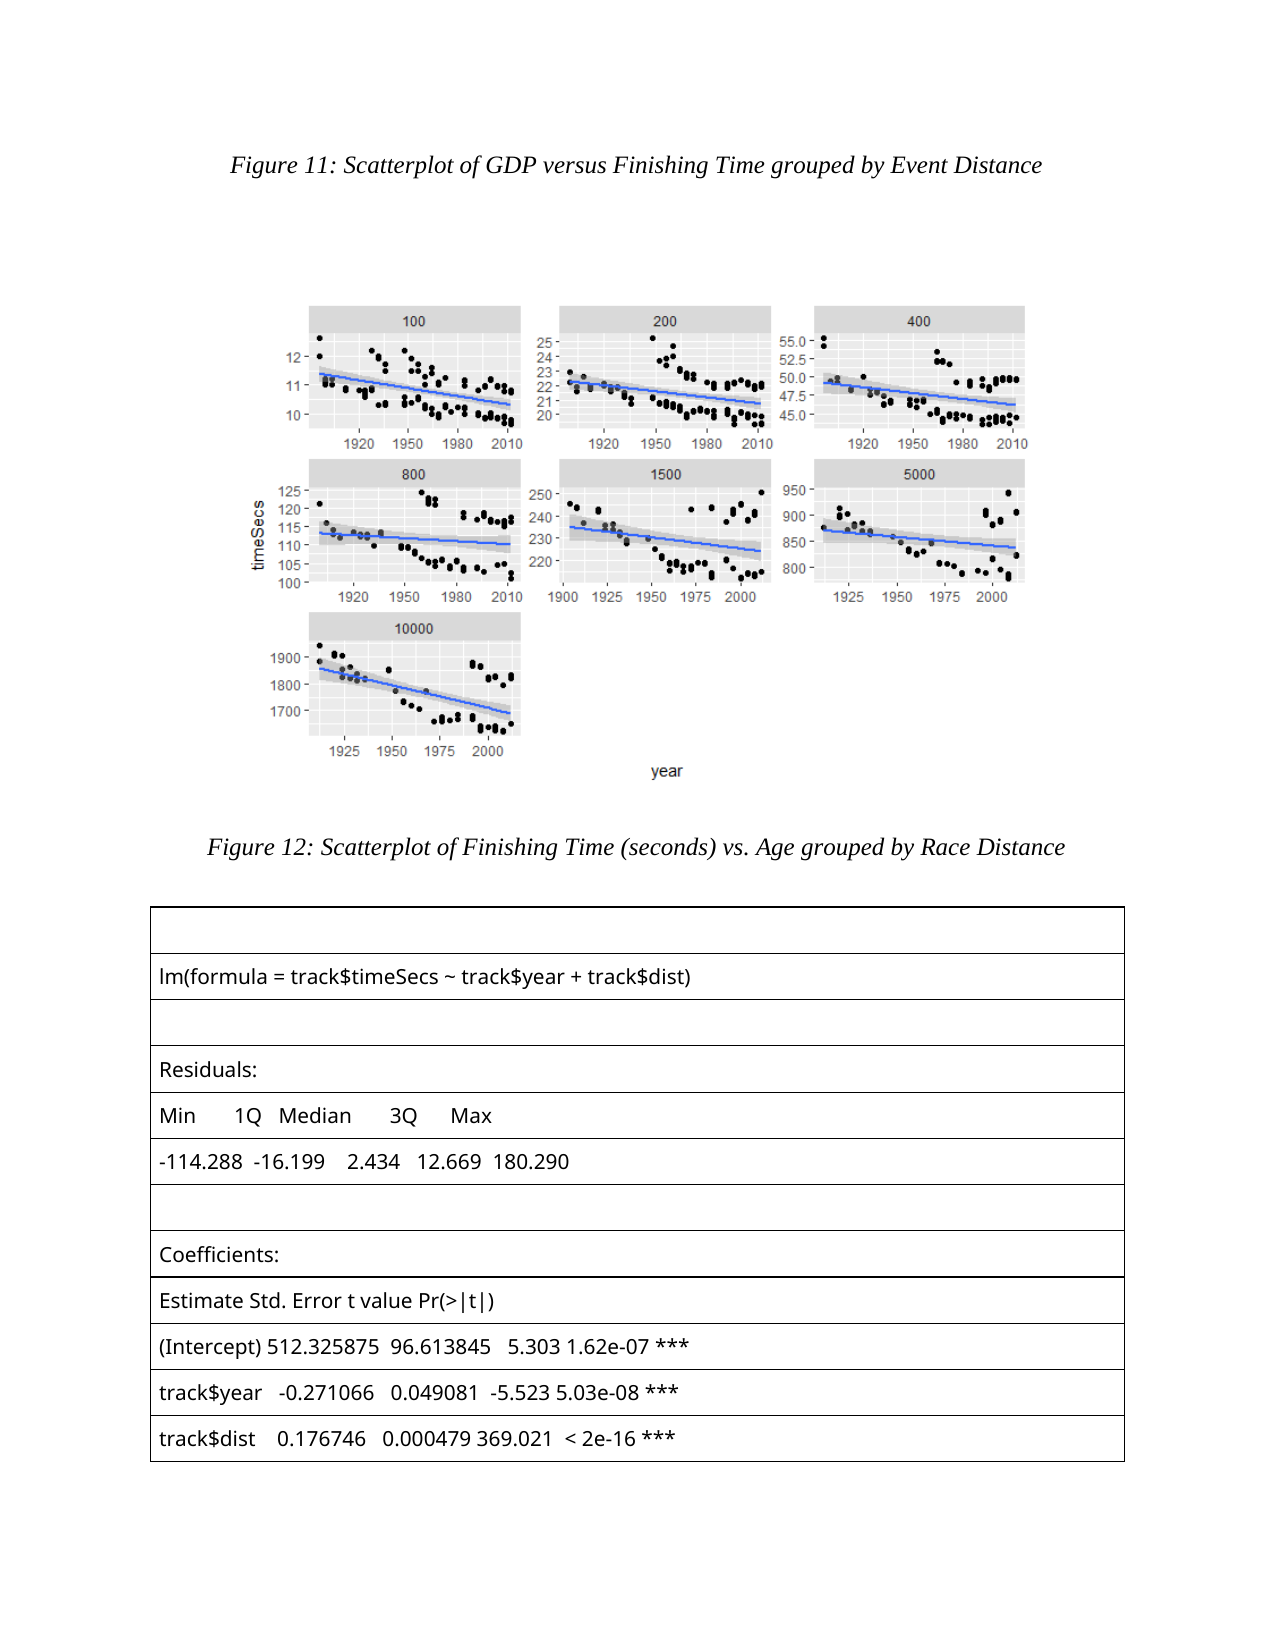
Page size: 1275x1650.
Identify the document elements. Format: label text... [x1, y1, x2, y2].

picture [241, 298, 1034, 788]
table_cell Estimate Std. Error t value Pr(>|t|) [151, 1278, 1124, 1323]
text Figure 12: Scatterplot of Finishing Time (seconds) vs. Age grouped by Race Distance [150, 832, 1125, 861]
table_cell lm(formula = track$timeSecs ~ track$year + track$dist) [151, 954, 1124, 999]
table_cell [151, 1000, 1124, 1045]
table_cell track$dist 0.176746 0.000479 369.021 < 2e-16 *** [151, 1416, 1124, 1461]
table_cell Coefficients: [151, 1231, 1124, 1276]
table_cell Residuals: [151, 1046, 1124, 1092]
table_cell track$year -0.271066 0.049081 -5.523 5.03e-08 *** [151, 1370, 1124, 1415]
table_cell -114.288 -16.199 2.434 12.669 180.290 [151, 1139, 1124, 1184]
text Figure 11: Scatterplot of GDP versus Finishing Time grouped by Event Distance [150, 150, 1125, 179]
table_cell [151, 1185, 1124, 1230]
table_cell Min 1Q Median 3Q Max [151, 1093, 1124, 1138]
table_cell (Intercept) 512.325875 96.613845 5.303 1.62e-07 *** [151, 1324, 1124, 1369]
table_header [151, 908, 1124, 953]
